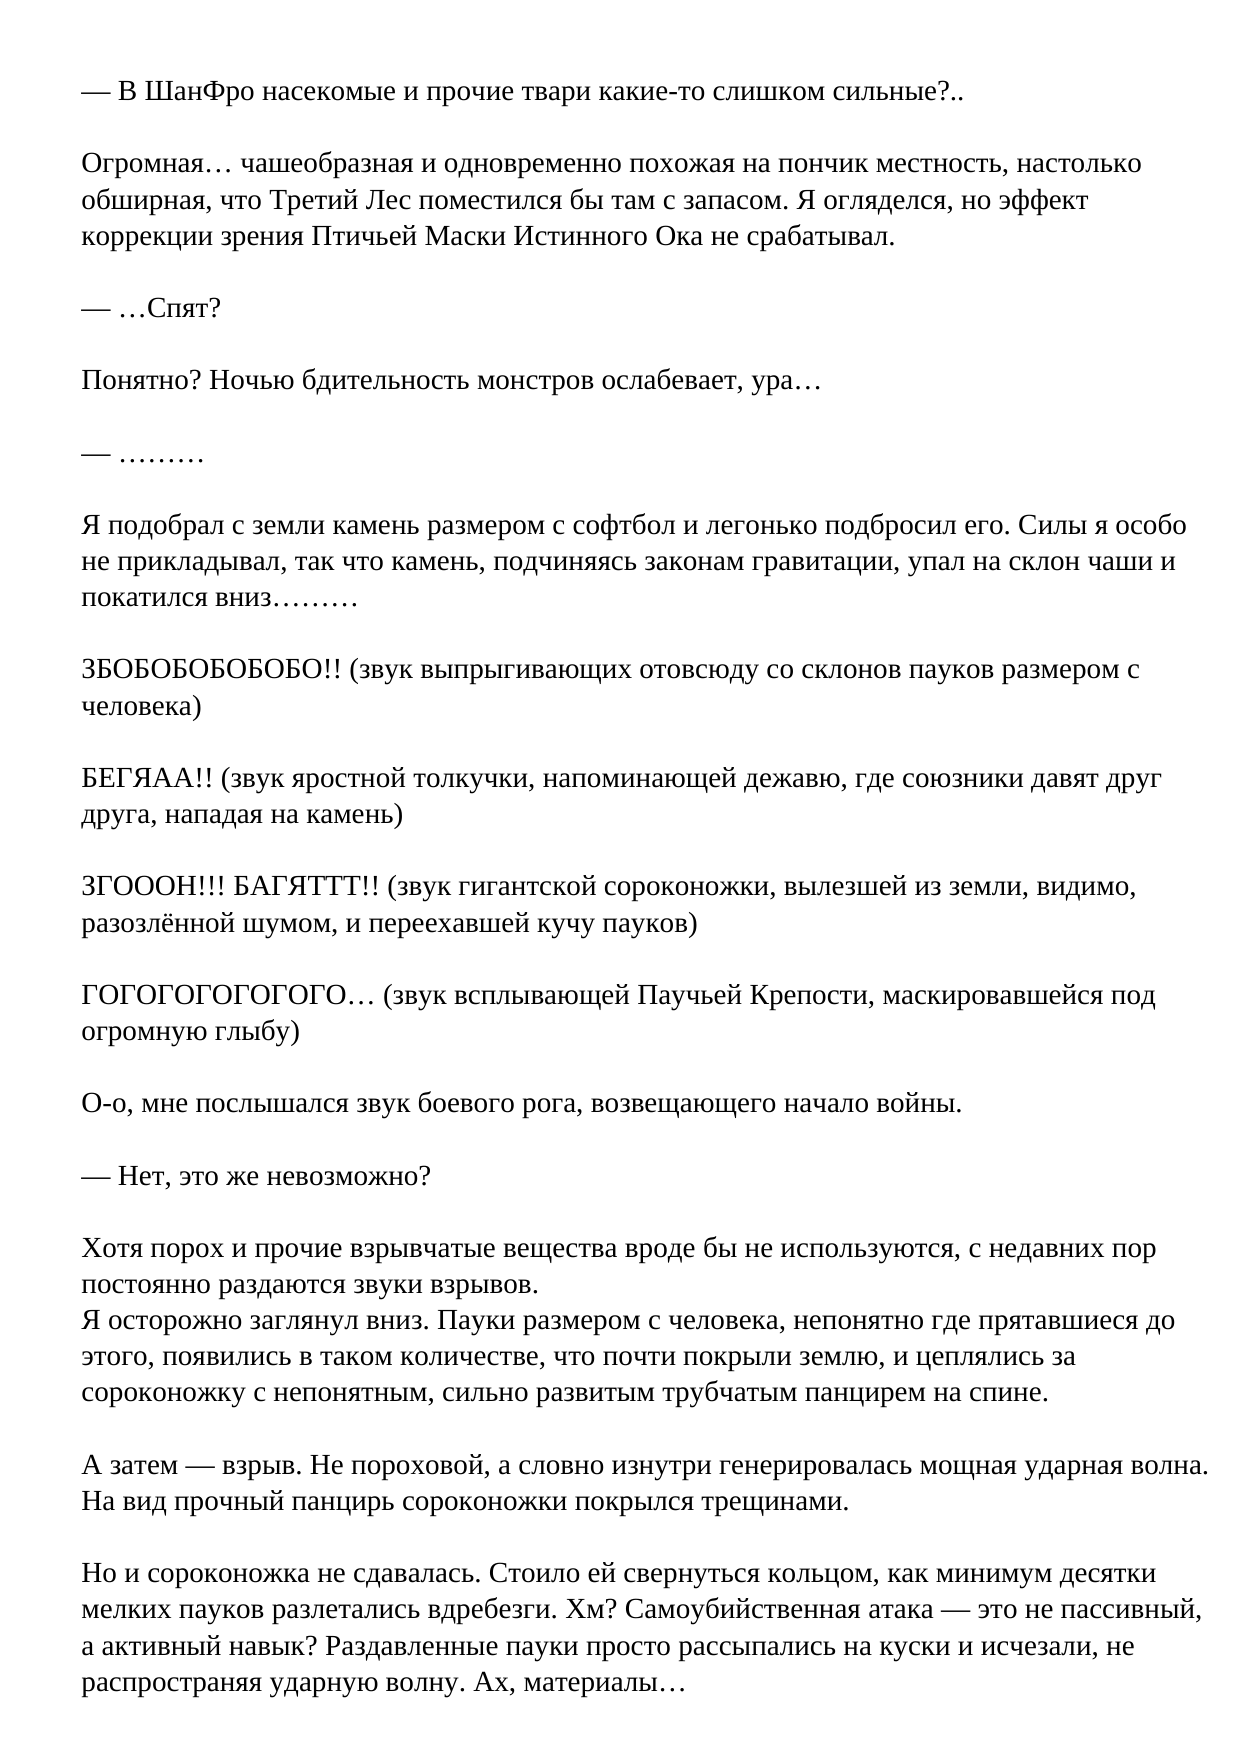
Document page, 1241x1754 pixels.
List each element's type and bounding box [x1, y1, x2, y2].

text [81, 37, 1215, 1733]
